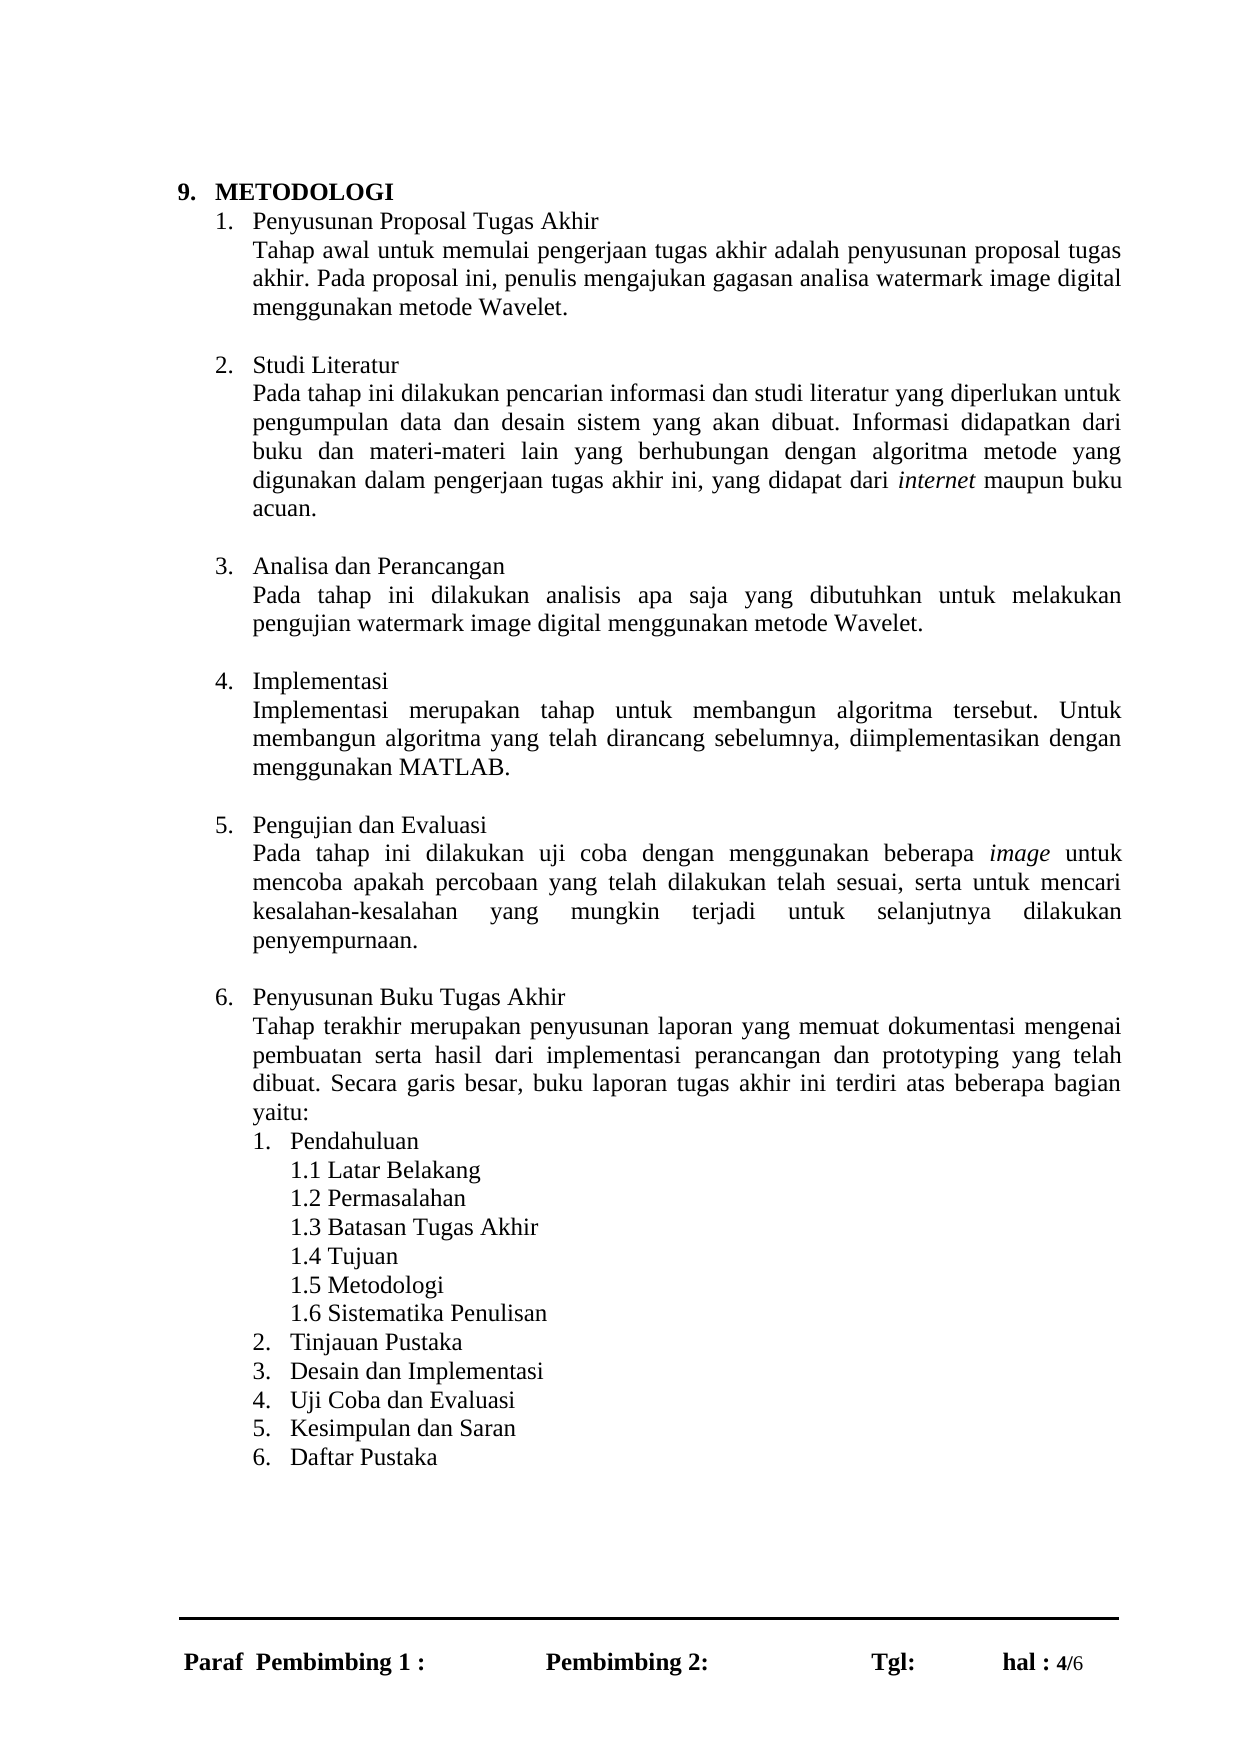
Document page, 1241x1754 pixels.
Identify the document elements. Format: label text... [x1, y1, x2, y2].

list METODOLOGI [177, 177, 1122, 206]
text Pada tahap ini dilakukan analisis apa saja yang dibutuhkan untuk melakukan pengujian watermark image digital menggunakan metode Wavelet. [252, 580, 1122, 637]
list Desain dan Implementasi [252, 1356, 1122, 1385]
list Batasan Tugas Akhir [290, 1212, 1122, 1241]
list Permasalahan [290, 1183, 1122, 1212]
list Daftar Pustaka [252, 1442, 1122, 1471]
list Pendahuluan [252, 1126, 1122, 1155]
list Penyusunan Proposal Tugas Akhir [215, 206, 1122, 235]
list Sistematika Penulisan [290, 1298, 1122, 1327]
list Analisa dan Perancangan [215, 551, 1122, 580]
text Implementasi merupakan tahap untuk membangun algoritma tersebut. Untuk membangun algoritma yang telah dirancang sebelumnya, diimplementasikan dengan menggunakan MATLAB. [252, 695, 1122, 781]
list Pengujian dan Evaluasi [215, 810, 1122, 838]
text Pada tahap ini dilakukan uji coba dengan menggunakan beberapa image untuk mencoba apakah percobaan yang telah dilakukan telah sesuai, serta untuk mencari kesalahan-kesalahan yang mungkin terjadi untuk selanjutnya dilakukan penyempurnaan. [252, 838, 1122, 953]
list Uji Coba dan Evaluasi [252, 1385, 1122, 1413]
list Kesimpulan dan Saran [252, 1413, 1122, 1442]
text Tahap terakhir merupakan penyusunan laporan yang memuat dokumentasi mengenai pembuatan serta hasil dari implementasi perancangan dan prototyping yang telah dibuat. Secara garis besar, buku laporan tugas akhir ini terdiri atas beberapa bagian yaitu: [252, 1011, 1122, 1126]
list Tujuan [290, 1241, 1122, 1270]
list Latar Belakang [290, 1155, 1122, 1183]
list Implementasi [215, 666, 1122, 695]
list Tinjauan Pustaka [252, 1327, 1122, 1356]
list Metodologi [290, 1270, 1122, 1298]
text Pada tahap ini dilakukan pencarian informasi dan studi literatur yang diperlukan untuk pengumpulan data dan desain sistem yang akan dibuat. Informasi didapatkan dari buku dan materi-materi lain yang berhubungan dengan algoritma metode yang digunakan dalam pengerjaan tugas akhir ini, yang didapat dari internet maupun buku acuan. [252, 378, 1122, 522]
list Penyusunan Buku Tugas Akhir [215, 982, 1122, 1011]
text Tahap awal untuk memulai pengerjaan tugas akhir adalah penyusunan proposal tugas akhir. Pada proposal ini, penulis mengajukan gagasan analisa watermark image digital menggunakan metode Wavelet. [252, 235, 1122, 321]
list Studi Literatur [215, 350, 1122, 378]
